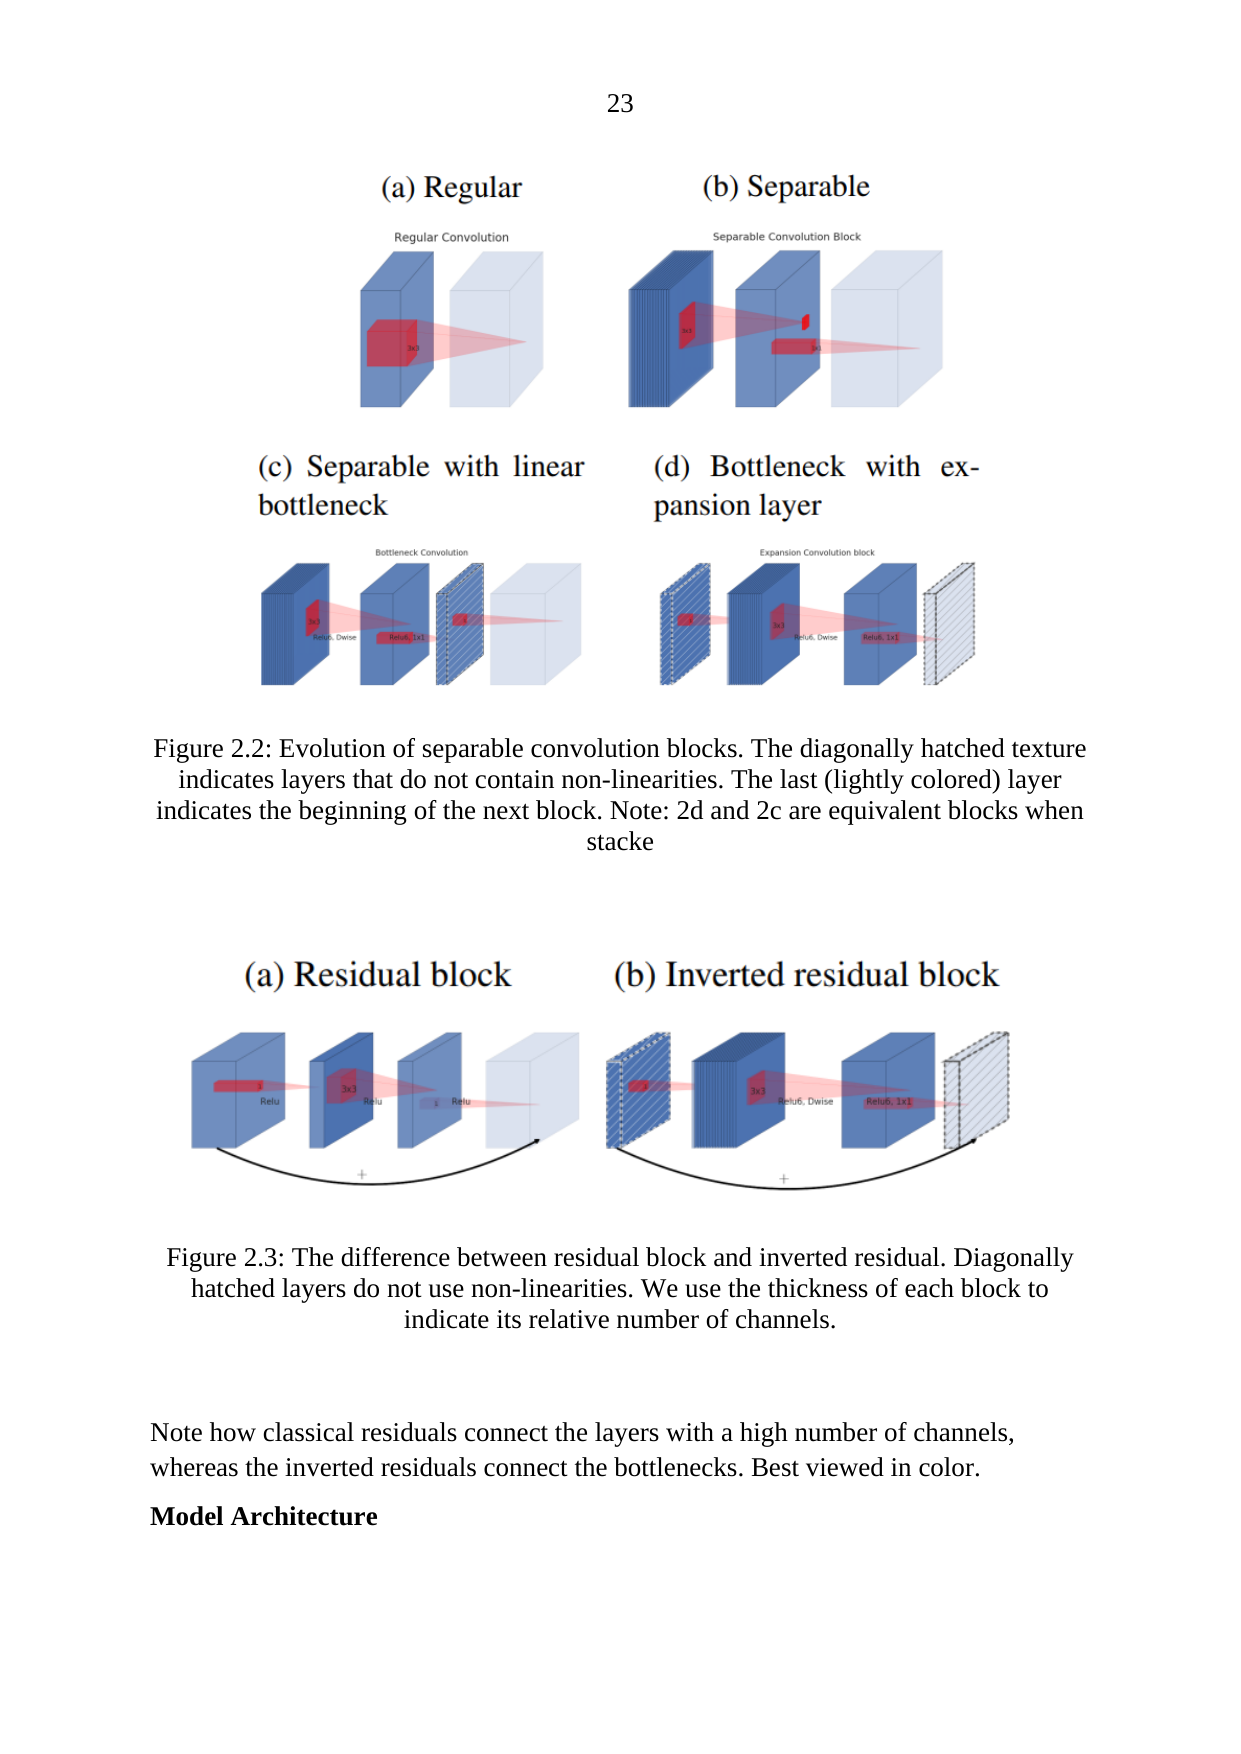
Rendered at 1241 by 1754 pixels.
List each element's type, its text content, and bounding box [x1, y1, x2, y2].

text Figure 2.2: Evolution of separable convolution blocks. The diagonally hatched texture indicates layers that do not contain non-linearities. The last (lightly colored) layer indicates the beginning of the next block. Note: 2d and 2c are equivalent blocks when stacke [150, 732, 1090, 856]
text Note how classical residuals connect the layers with a high number of channels, whereas the inverted residuals connect the bottlenecks. Best viewed in color. [150, 1416, 1090, 1483]
picture [150, 936, 1066, 1237]
text Figure 2.3: The difference between residual block and inverted residual. Diagonally hatched layers do not use non-linearities. We use the thickness of each block to indicate its relative number of channels. [150, 1241, 1090, 1334]
text Model Architecture [150, 1500, 1090, 1531]
picture [233, 150, 1007, 704]
